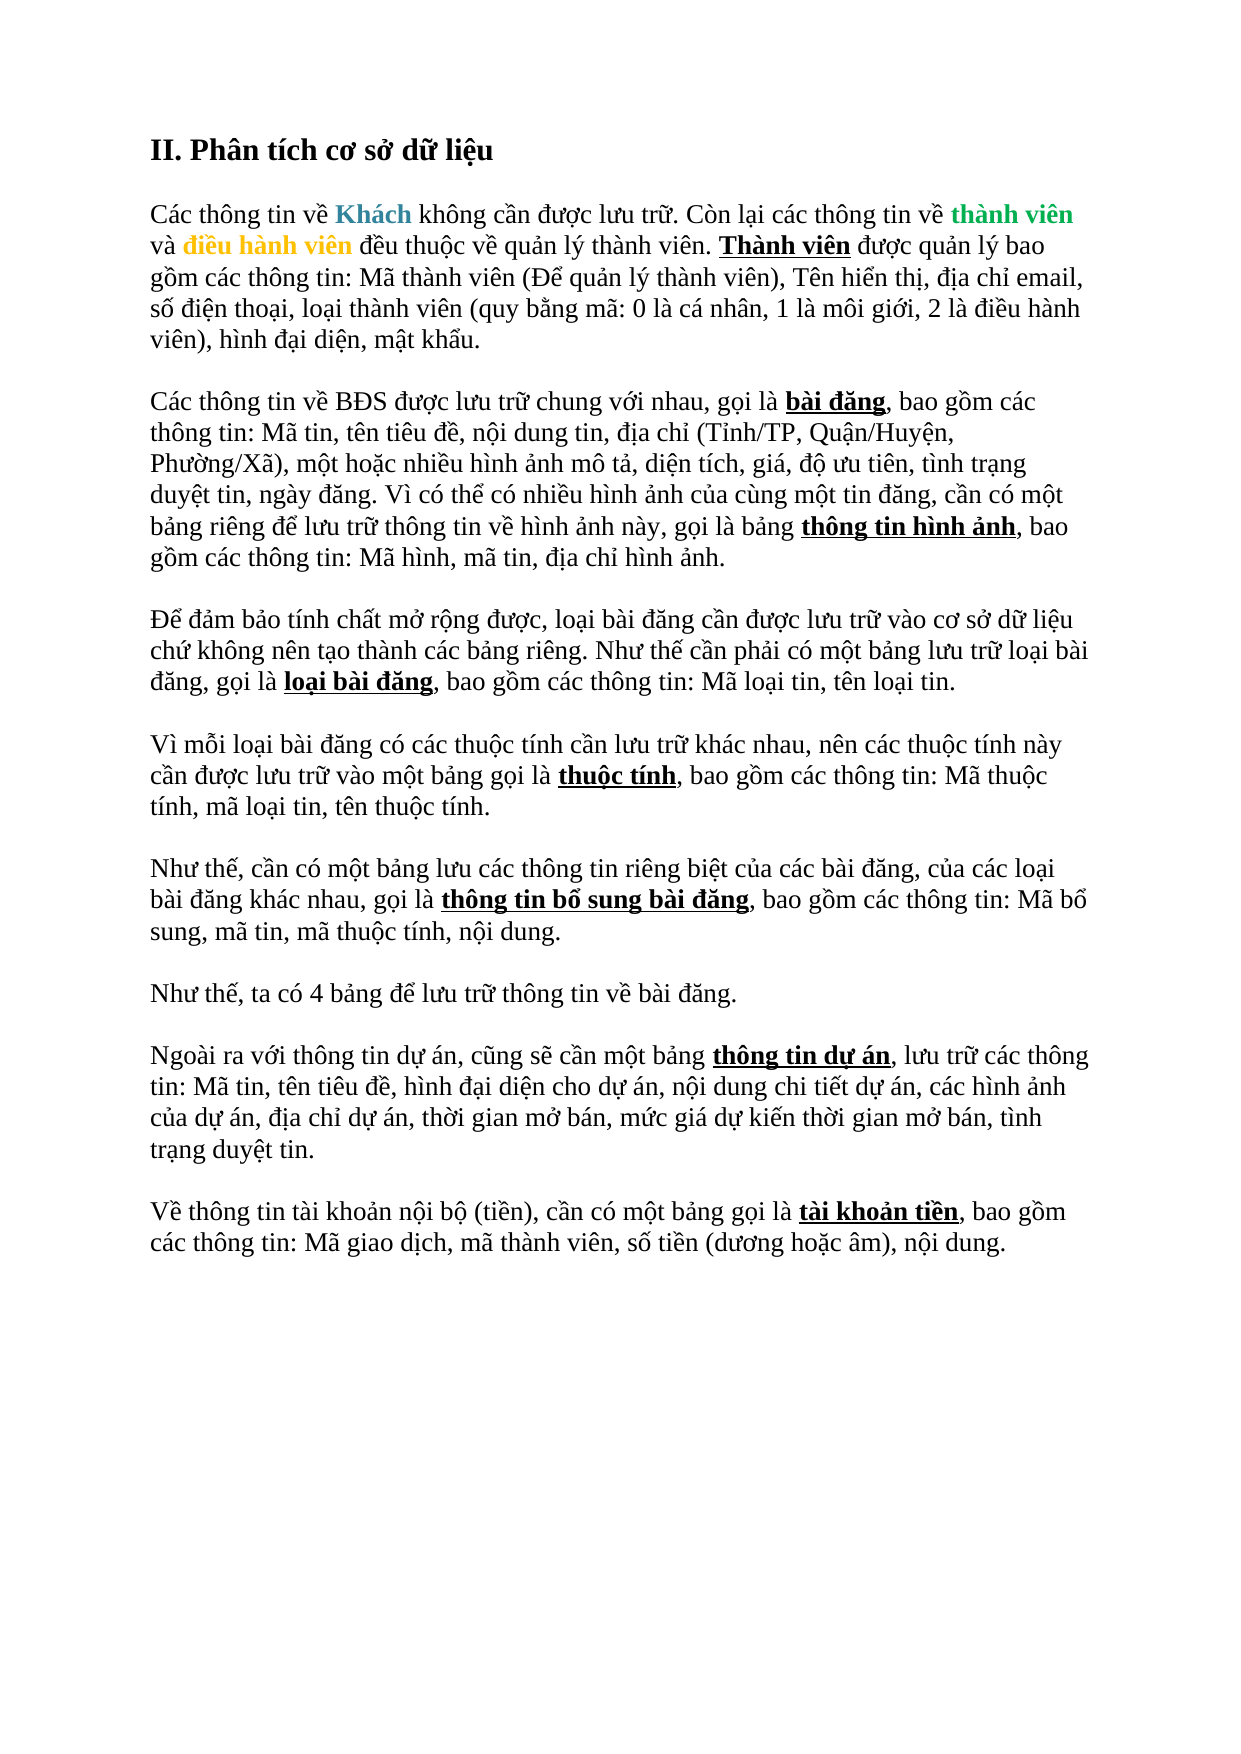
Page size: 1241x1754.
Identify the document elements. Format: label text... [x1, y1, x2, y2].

text Vì mỗi loại bài đăng có các thuộc tính cần lưu trữ khác nhau, nên các thuộc tính này cần được lưu trữ vào một bảng gọi là thuộc tính, bao gồm các thông tin: Mã thuộc tính, mã loại tin, tên thuộc tính. [150, 728, 1090, 821]
text Như thế, ta có 4 bảng để lưu trữ thông tin về bài đăng. [150, 977, 1090, 1008]
text Để đảm bảo tính chất mở rộng được, loại bài đăng cần được lưu trữ vào cơ sở dữ liệu chứ không nên tạo thành các bảng riêng. Như thế cần phải có một bảng lưu trữ loại bài đăng, gọi là loại bài đăng, bao gồm các thông tin: Mã loại tin, tên loại tin. [150, 603, 1090, 697]
text Ngoài ra với thông tin dự án, cũng sẽ cần một bảng thông tin dự án, lưu trữ các thông tin: Mã tin, tên tiêu đề, hình đại diện cho dự án, nội dung chi tiết dự án, các hình ảnh của dự án, địa chỉ dự án, thời gian mở bán, mức giá dự kiến thời gian mở bán, tình trạng duyệt tin. [150, 1039, 1090, 1164]
text Các thông tin về BĐS được lưu trữ chung với nhau, gọi là bài đăng, bao gồm các thông tin: Mã tin, tên tiêu đề, nội dung tin, địa chỉ (Tỉnh/TP, Quận/Huyện, Phường/Xã), một hoặc nhiều hình ảnh mô tả, diện tích, giá, độ ưu tiên, tình trạng duyệt tin, ngày đăng. Vì có thể có nhiều hình ảnh của cùng một tin đăng, cần có một bảng riêng để lưu trữ thông tin về hình ảnh này, gọi là bảng thông tin hình ảnh, bao gồm các thông tin: Mã hình, mã tin, địa chỉ hình ảnh. [150, 385, 1090, 572]
text Như thế, cần có một bảng lưu các thông tin riêng biệt của các bài đăng, của các loại bài đăng khác nhau, gọi là thông tin bổ sung bài đăng, bao gồm các thông tin: Mã bổ sung, mã tin, mã thuộc tính, nội dung. [150, 852, 1090, 946]
text Các thông tin về Khách không cần được lưu trữ. Còn lại các thông tin về thành viên và điều hành viên đều thuộc về quản lý thành viên. Thành viên được quản lý bao gồm các thông tin: Mã thành viên (Để quản lý thành viên), Tên hiển thị, địa chỉ email, số điện thoại, loại thành viên (quy bằng mã: 0 là cá nhân, 1 là môi giới, 2 là điều hành viên), hình đại diện, mật khẩu. [150, 198, 1090, 354]
text II. Phân tích cơ sở dữ liệu [150, 131, 1090, 167]
text Về thông tin tài khoản nội bộ (tiền), cần có một bảng gọi là tài khoản tiền, bao gồm các thông tin: Mã giao dịch, mã thành viên, số tiền (dương hoặc âm), nội dung. [150, 1195, 1090, 1257]
